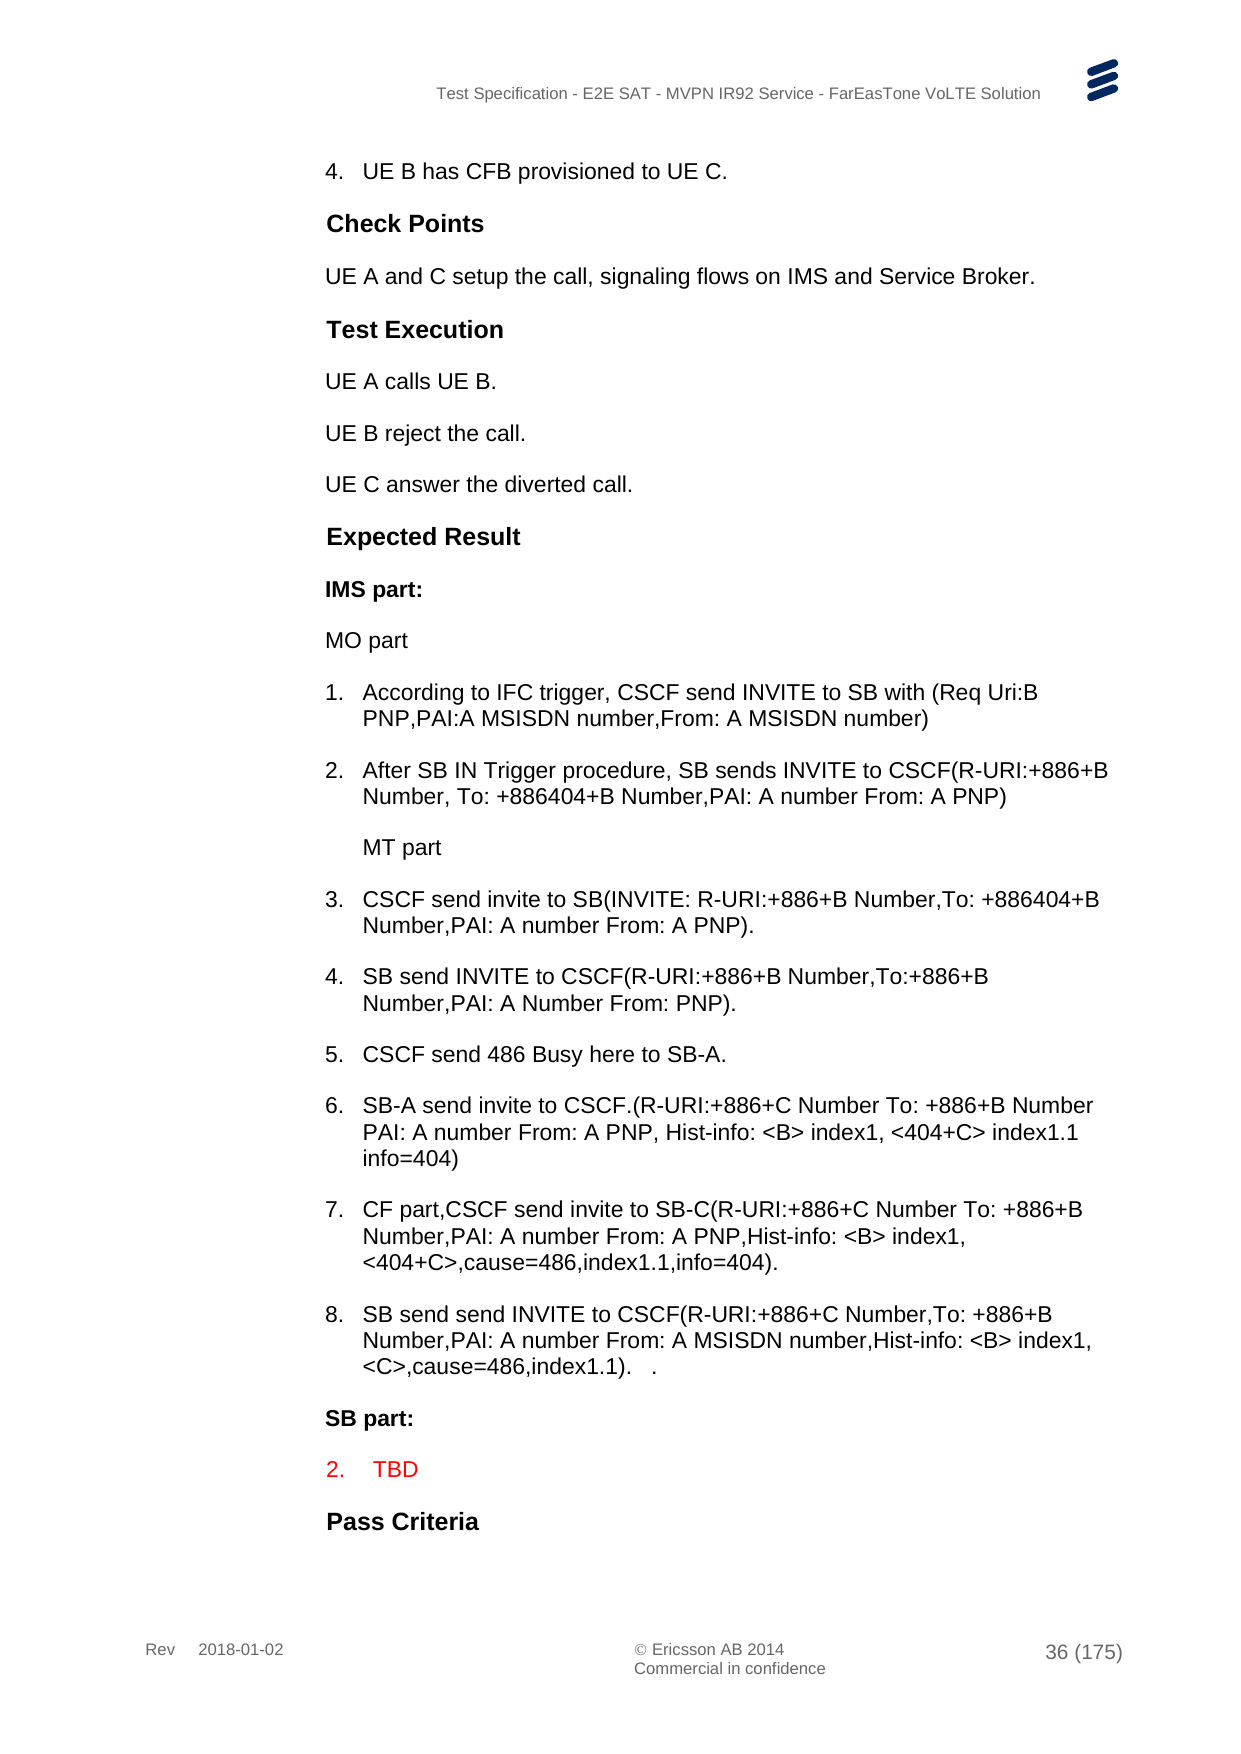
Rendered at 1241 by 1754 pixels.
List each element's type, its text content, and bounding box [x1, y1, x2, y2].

text Test Execution [326, 314, 1122, 343]
list CSCF send 486 Busy here to SB-A. [325, 1041, 1122, 1067]
list According to IFC trigger, CSCF send INVITE to SB with (Req Uri:B PNP,PAI:A MSISDN number,From: A MSISDN number) [325, 679, 1122, 732]
text SB part: [325, 1404, 1122, 1431]
list After SB IN Trigger procedure, SB sends INVITE to CSCF(R-URI:+886+B Number, To: +886404+B Number,PAI: A number From: A PNP) [325, 757, 1122, 809]
text Check Points [326, 209, 1122, 238]
list SB-A send invite to CSCF.(R-URI:+886+C Number To: +886+B Number PAI: A number From: A PNP, Hist-info: <B> index1, <404+C> index1.1 info=404) [325, 1092, 1122, 1171]
list SB send INVITE to CSCF(R-URI:+886+B Number,To:+886+B Number,PAI: A Number From: PNP). [325, 963, 1122, 1016]
list UE B has CFB provisioned to UE C. [325, 158, 1122, 184]
text MO part [325, 627, 1122, 654]
list SB send send INVITE to CSCF(R-URI:+886+C Number,To: +886+B Number,PAI: A number From: A MSISDN number,Hist-info: <B> index1, <C>,cause=486,index1.1). . [325, 1301, 1122, 1379]
list TBD [326, 1456, 1122, 1482]
text UE C answer the diverted call. [325, 471, 1122, 497]
text UE A calls UE B. [325, 368, 1122, 395]
text Pass Criteria [326, 1507, 1122, 1536]
list CSCF send invite to SB(INVITE: R-URI:+886+B Number,To: +886404+B Number,PAI: A number From: A PNP). [325, 886, 1122, 938]
text Expected Result [326, 522, 1122, 551]
text UE A and C setup the call, signaling flows on IMS and Service Broker. [325, 263, 1122, 289]
text MT part [362, 834, 1122, 861]
list CF part,CSCF send invite to SB-C(R-URI:+886+C Number To: +886+B Number,PAI: A number From: A PNP,Hist-info: <B> index1, <404+C>,cause=486,index1.1,info=404). [325, 1196, 1122, 1276]
text UE B reject the call. [325, 420, 1122, 446]
text IMS part: [325, 576, 1122, 602]
